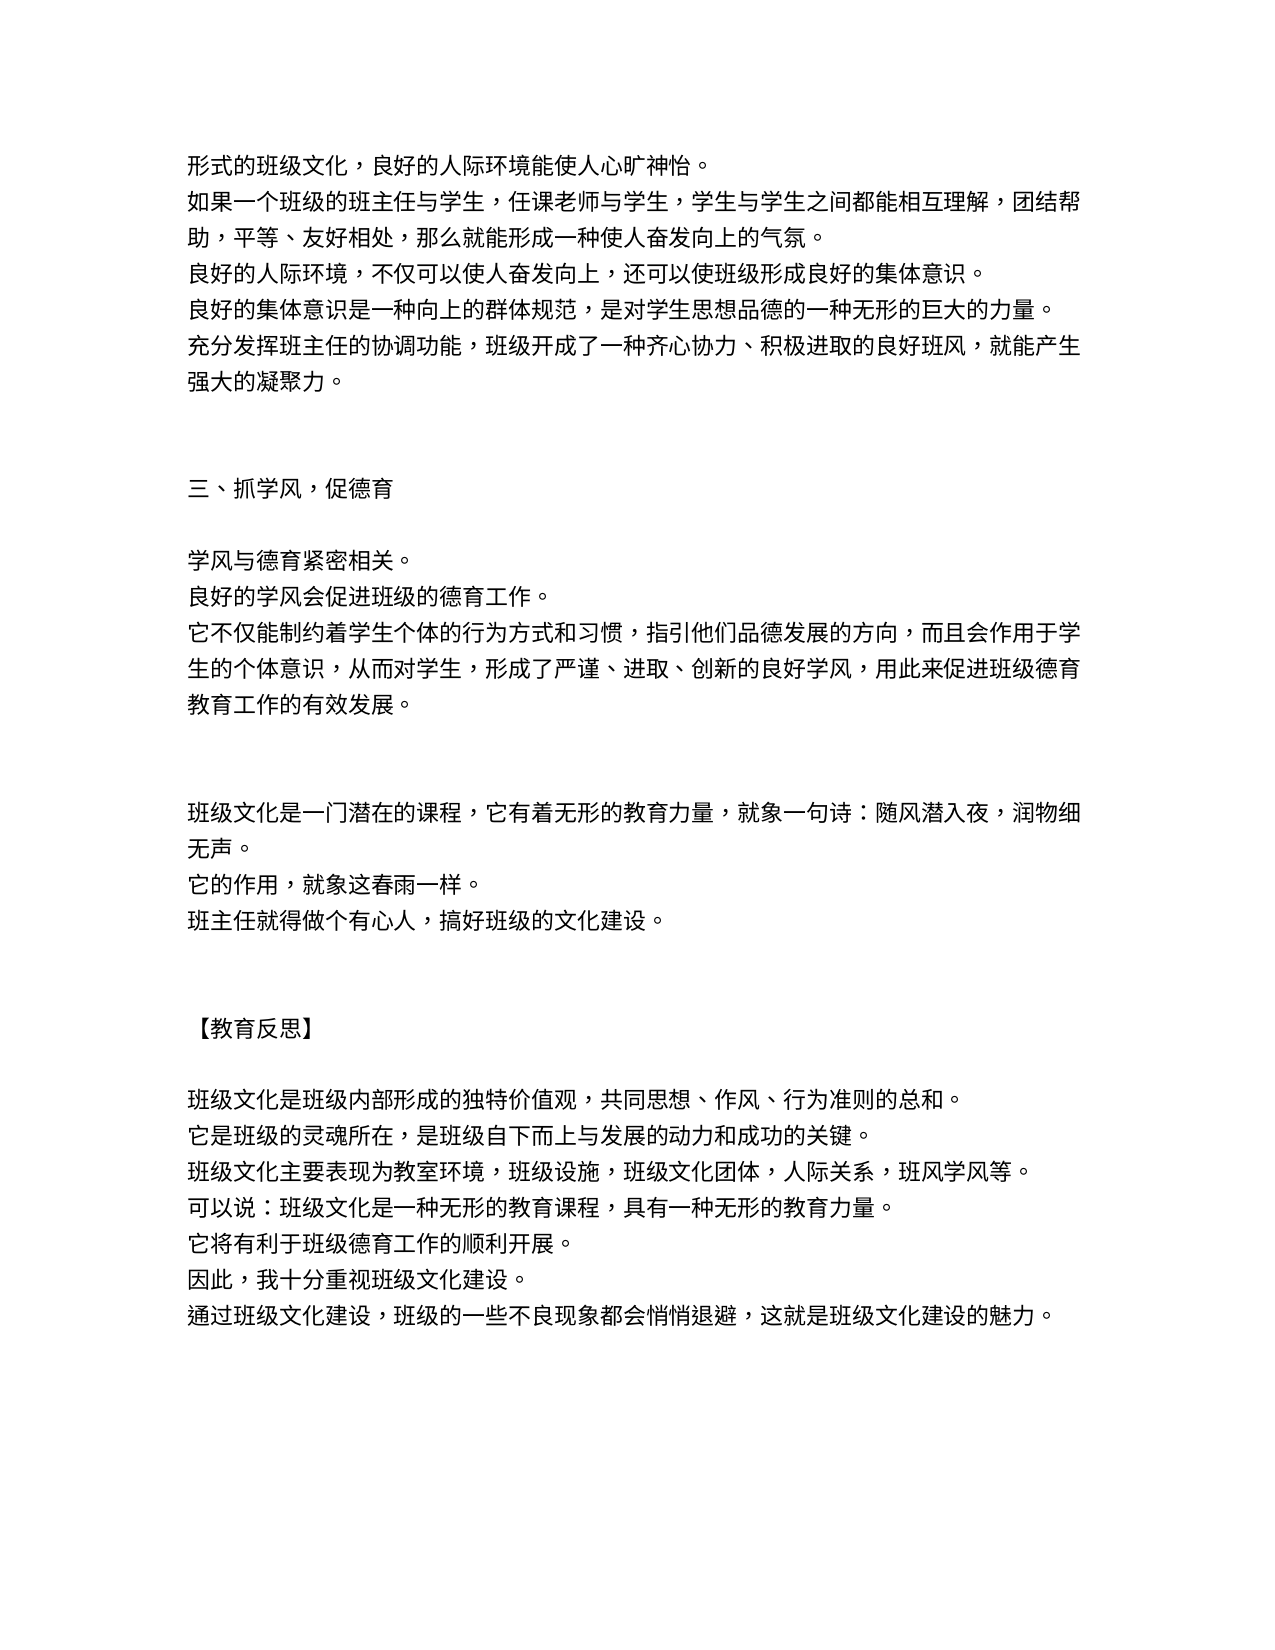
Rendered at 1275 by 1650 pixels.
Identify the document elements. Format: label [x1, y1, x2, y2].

text [187, 150, 1087, 1439]
